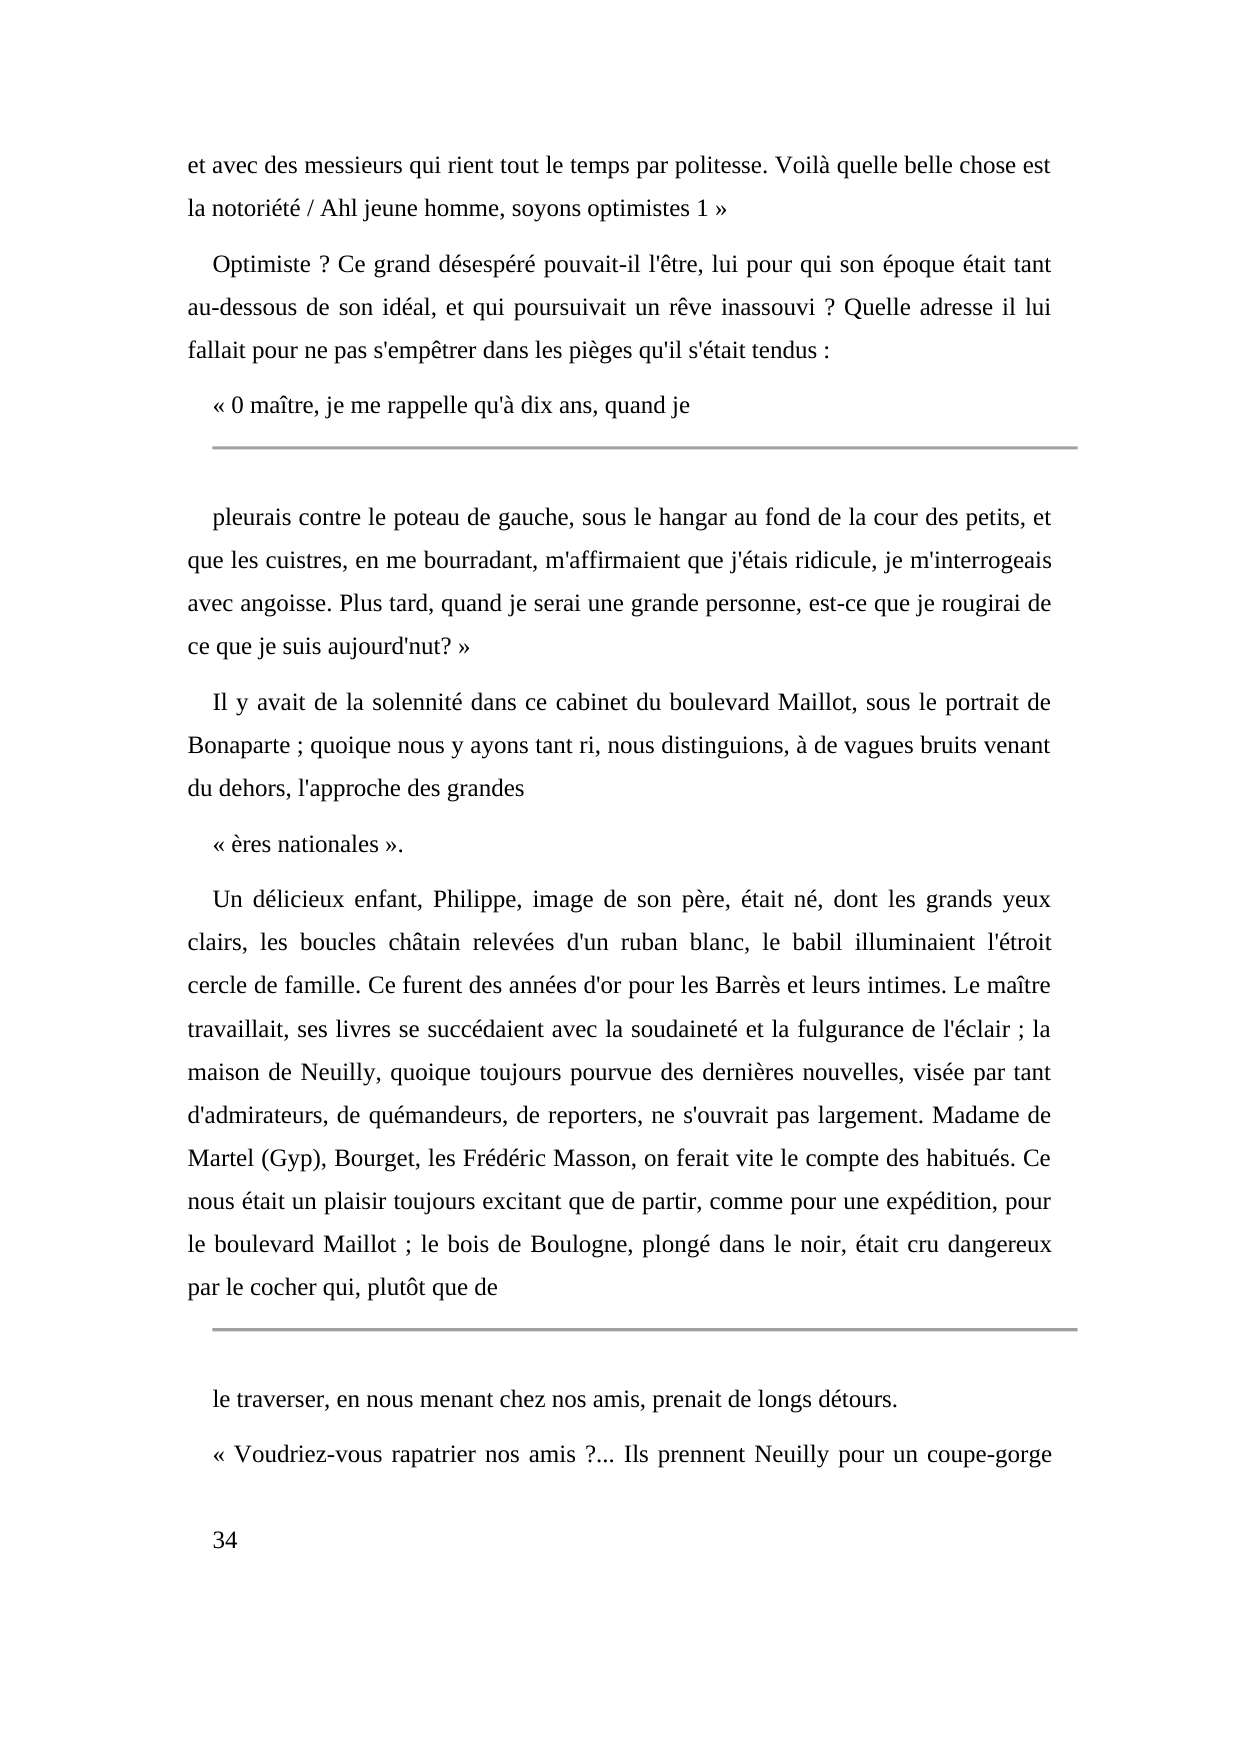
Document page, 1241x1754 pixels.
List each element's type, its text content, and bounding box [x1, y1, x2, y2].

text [187, 150, 1053, 222]
text « ères nationales ». [187, 829, 1053, 857]
text le traverser, en nous menant chez nos amis, prenait de longs détours. [187, 1384, 1053, 1412]
text « 0 maître, je me rappelle qu'à dix ans, quand je [187, 391, 1053, 419]
text pleurais contre le poteau de gauche, sous le hangar au fond de la cour des petits, et que les cuistres, en me bourradant, m'affirmaient que j'étais ridicule, je m'interrogeais avec angoisse. Plus tard, quand je serai une grande personne, est-ce que je rougirai de ce que je suis aujourd'nut? » [187, 502, 1053, 660]
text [187, 1439, 1053, 1468]
text Un délicieux enfant, Philippe, image de son père, était né, dont les grands yeux clairs, les boucles châtain relevées d'un ruban blanc, le babil illuminaient l'étroit cercle de famille. Ce furent des années d'or pour les Barrès et leurs intimes. Le maître travaillait, ses livres se succédaient avec la soudaineté et la fulgurance de l'éclair ; la maison de Neuilly, quoique toujours pourvue des dernières nouvelles, visée par tant d'admirateurs, de quémandeurs, de reporters, ne s'ouvrait pas largement. Madame de Martel (Gyp), Bourget, les Frédéric Masson, on ferait vite le compte des habitués. Ce nous était un plaisir toujours excitant que de partir, comme pour une expédition, pour le boulevard Maillot ; le bois de Boulogne, plongé dans le noir, était cru dangereux par le cocher qui, plutôt que de [187, 884, 1053, 1301]
text Optimiste ? Ce grand désespéré pouvait-il l'être, lui pour qui son époque était tant au-dessous de son idéal, et qui poursuivait un rêve inassouvi ? Quelle adresse il lui fallait pour ne pas s'empêtrer dans les pièges qu'il s'était tendus : [187, 249, 1053, 364]
text Il y avait de la solennité dans ce cabinet du boulevard Maillot, sous le portrait de Bonaparte ; quoique nous y ayons tant ri, nous distinguions, à de vagues bruits venant du dehors, l'approche des grandes [187, 687, 1053, 802]
